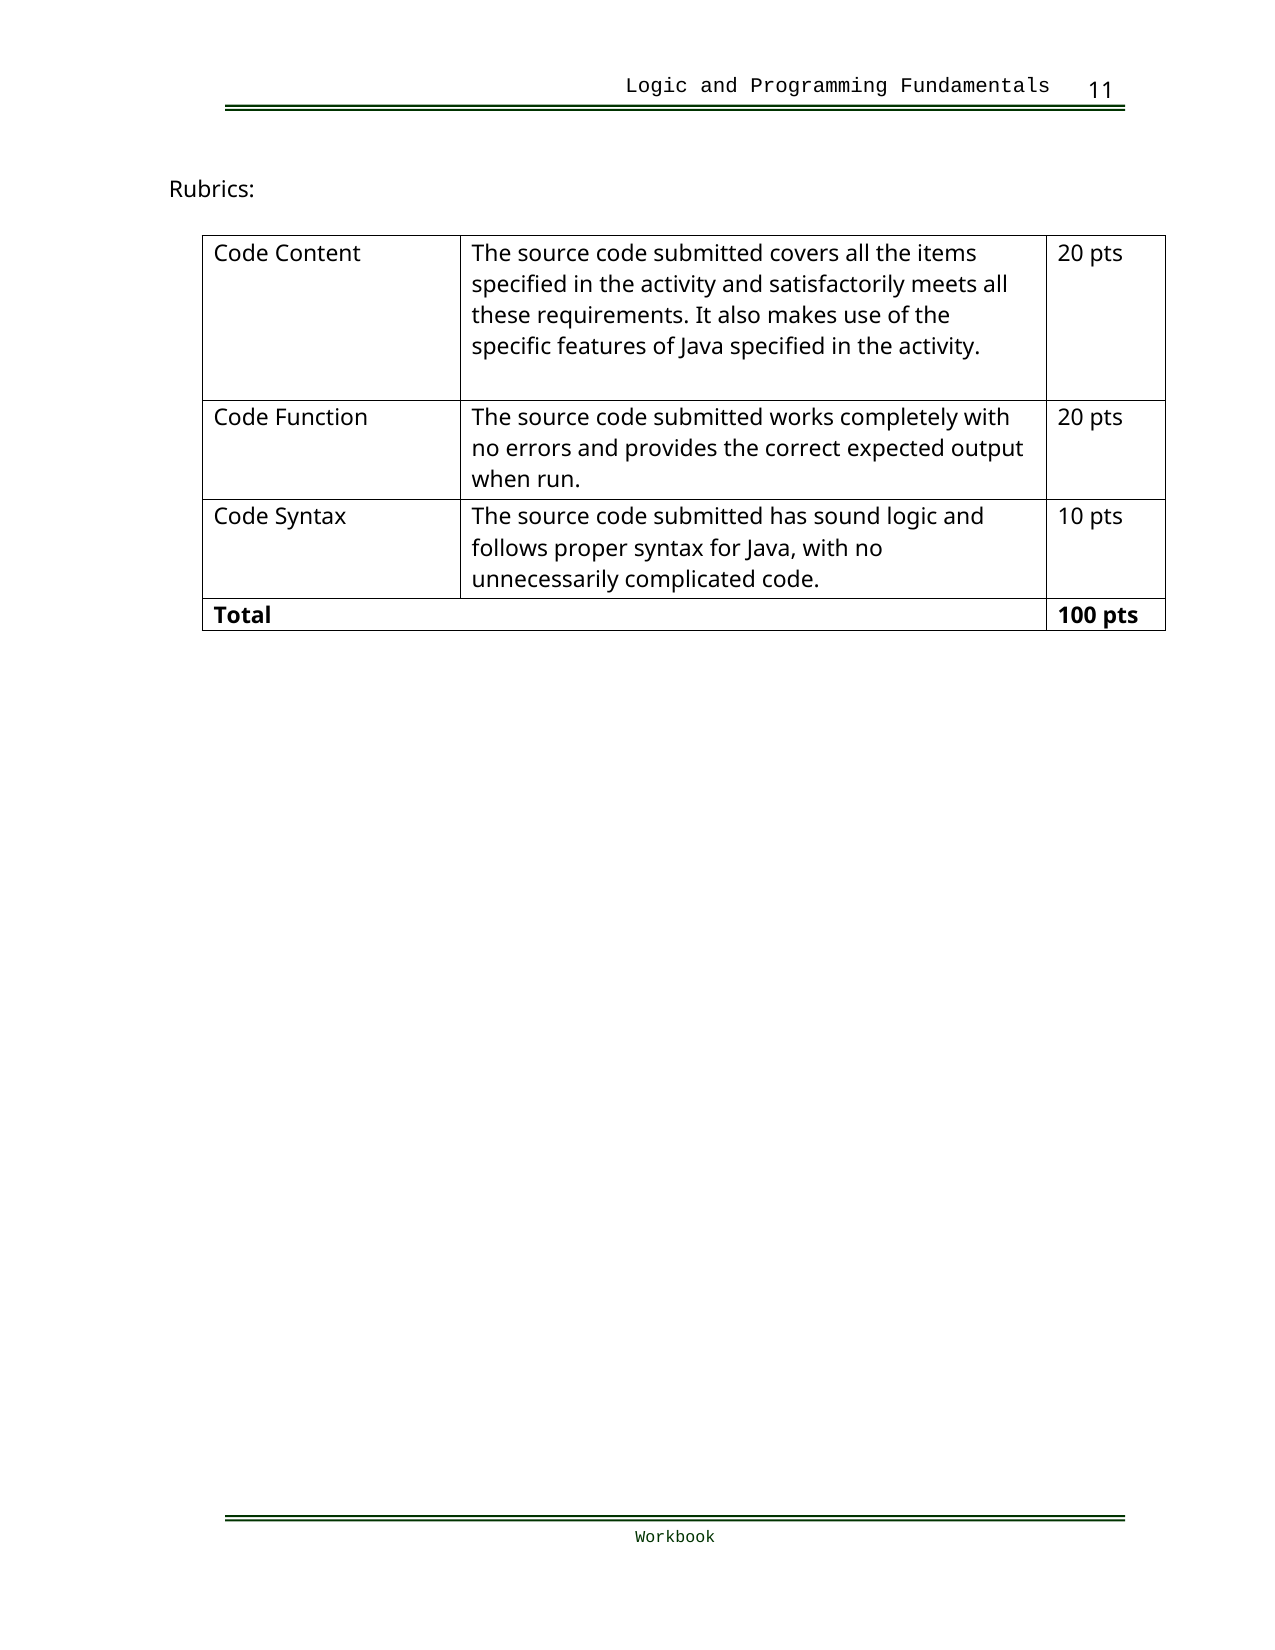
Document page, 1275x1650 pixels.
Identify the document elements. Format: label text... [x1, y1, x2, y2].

table_cell Code Syntax [203, 500, 460, 597]
table_cell The source code submitted has sound logic and follows proper syntax for Java, with no unnecessarily complicated code. [461, 500, 1046, 597]
table_cell 100 pts [1047, 599, 1165, 630]
text Rubrics: [169, 173, 1196, 204]
table_cell Code Function [203, 401, 460, 499]
table_cell The source code submitted works completely with no errors and provides the correct expected output when run. [461, 401, 1046, 499]
table_cell Total [203, 599, 1046, 630]
table_header The source code submitted covers all the items specified in the activity and satisfactorily meets all these requirements. It also makes use of the specific features of Java specified in the activity. [461, 236, 1046, 400]
table_header 20 pts [1047, 236, 1165, 400]
table_header Code Content [203, 236, 460, 400]
table_cell 20 pts [1047, 401, 1165, 499]
table_cell 10 pts [1047, 500, 1165, 597]
